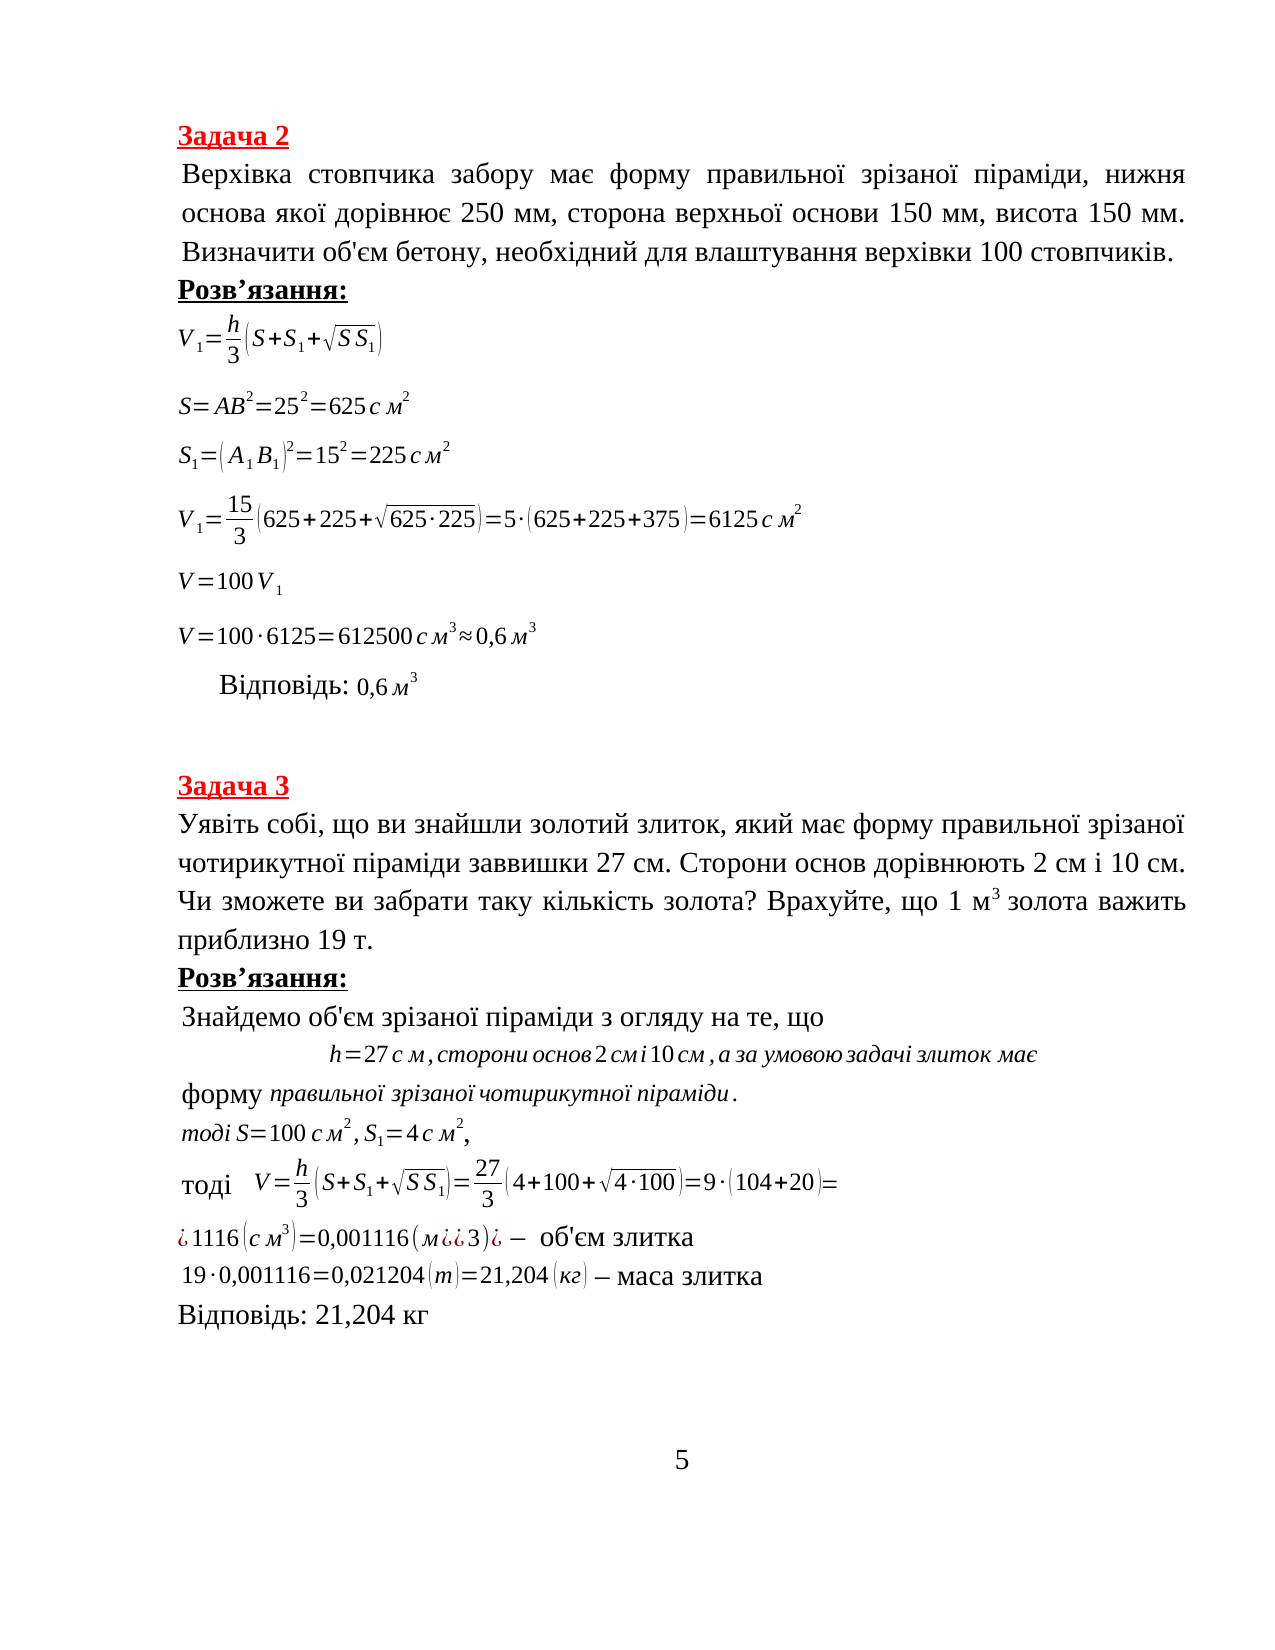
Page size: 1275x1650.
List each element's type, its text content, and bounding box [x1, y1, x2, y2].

text Задача 3 [177, 768, 1186, 801]
text Уявіть собі, що ви знайшли золотий злиток, який має форму правильної зрізаної чотирикутної піраміди заввишки 27 см. Сторони основ дорівнюють 2 см і 10 см. Чи зможете ви забрати таку кількість золота? Врахуйте, що 1 м3 золота важить приблизно 19 т. [177, 806, 1186, 956]
text Розв’язання: [177, 961, 1186, 994]
text – об'єм злитка [177, 1219, 1186, 1253]
text Відповідь: [181, 667, 1186, 701]
text Розв’язання: [177, 272, 1186, 306]
text тоді = [177, 1155, 1186, 1214]
text Верхівка стовпчика забору має форму правильної зрізаної піраміди, нижня основа якої дорівнює 250 мм, сторона верхньої основи 150 мм, висота 150 мм. Визначити об'єм бетону, необхідний для влаштування верхівки 100 стовпчиків. [181, 157, 1186, 267]
text форму [177, 1076, 1186, 1110]
text – маса злитка [177, 1258, 1186, 1292]
text Задача 2 [177, 118, 1186, 152]
text , [177, 1115, 1186, 1150]
text Відповідь: 21,204 кг [177, 1297, 1186, 1330]
text Знайдемо об'єм зрізаної піраміди з огляду на те, що [177, 999, 1186, 1033]
